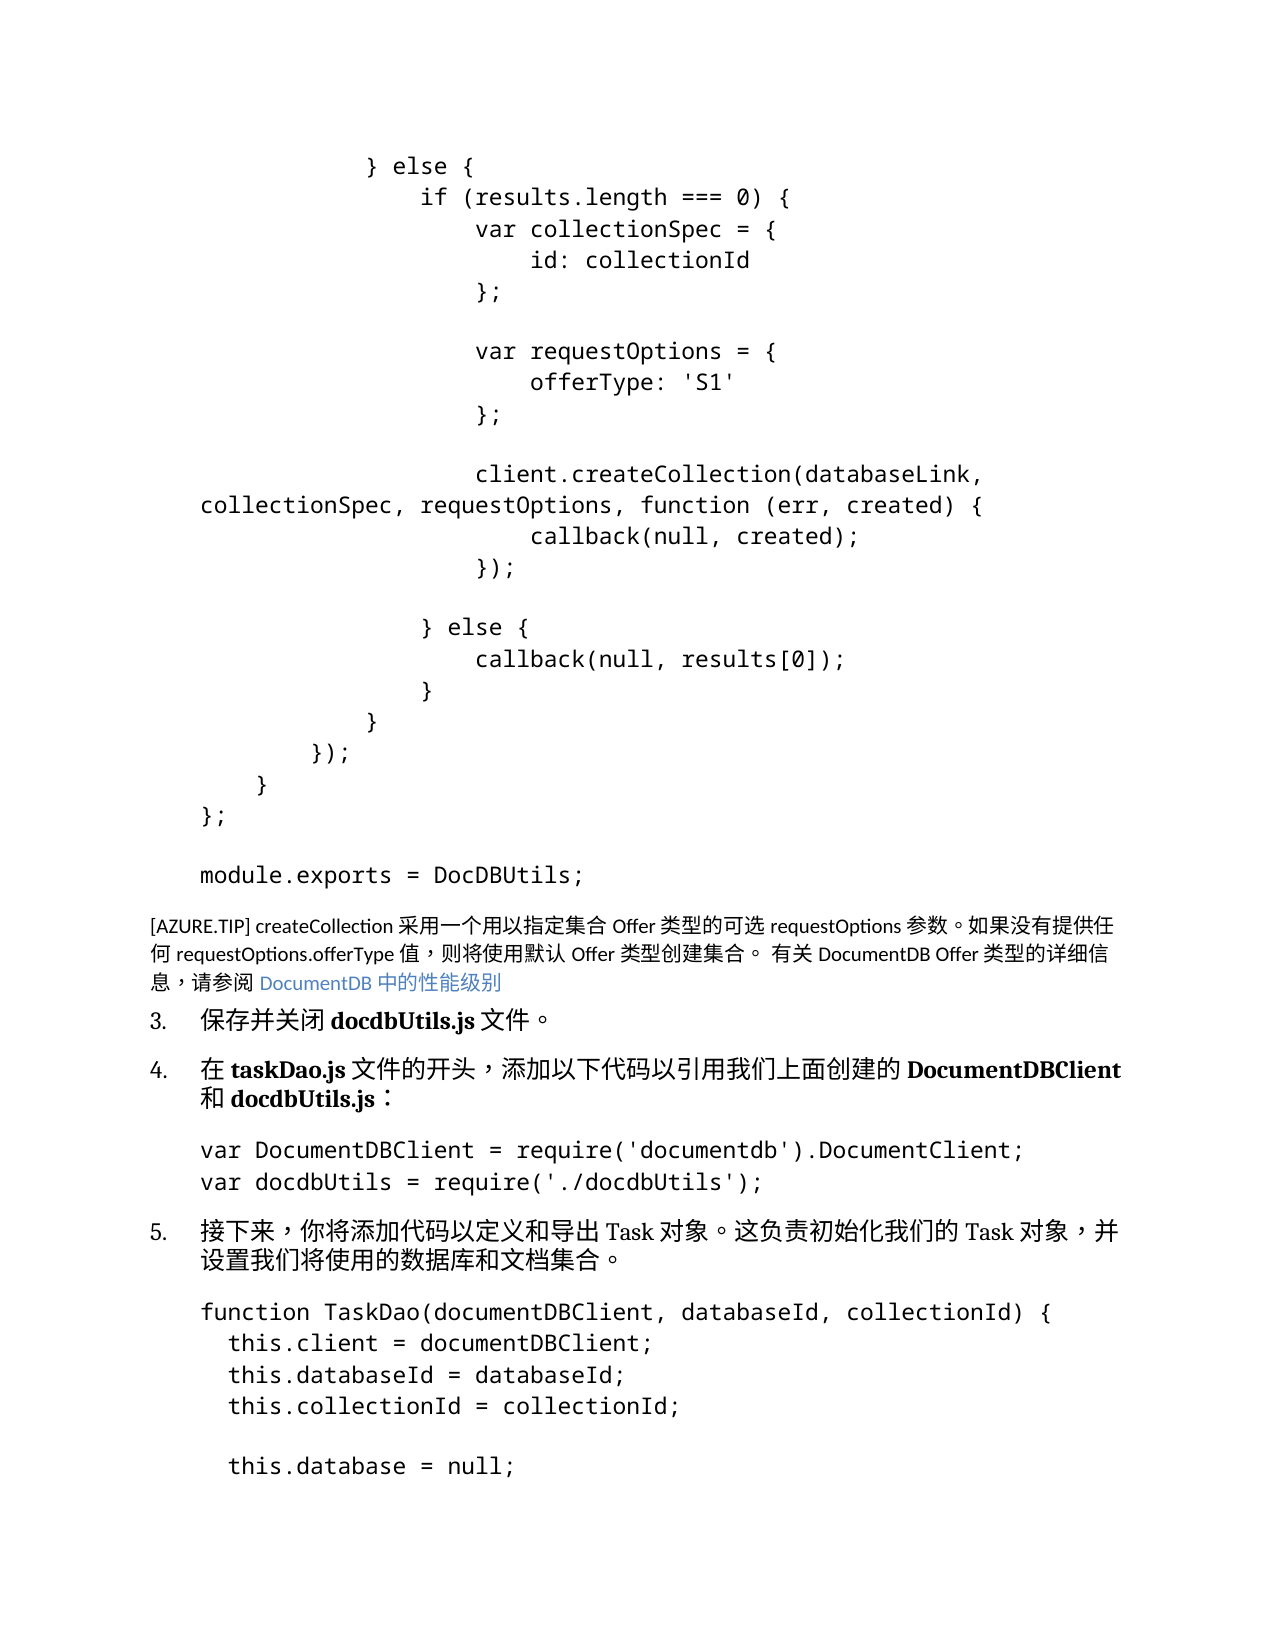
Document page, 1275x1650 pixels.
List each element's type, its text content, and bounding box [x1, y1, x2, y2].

list 接下来，你将添加代码以定义和导出 Task 对象。这负责初始化我们的 Task 对象，并设置我们将使用的数据库和文档集合。 [150, 1218, 1125, 1275]
text [AZURE.TIP] createCollection 采用一个用以指定集合 Offer 类型的可选 requestOptions 参数。如果没有提供任何 requestOptions.offerType 值，则将使用默认 Offer 类型创建集合。 有关 DocumentDB Offer 类型的详细信息，请参阅 DocumentDB 中的性能级别 [150, 911, 1125, 996]
list 保存并关闭 docdbUtils.js 文件。 [150, 1007, 1125, 1035]
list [150, 1296, 1125, 1481]
list var DocumentDBClient = require('documentdb').DocumentClient; var docdbUtils = require('./docdbUtils'); [150, 1134, 1125, 1197]
list 在 taskDao.js 文件的开头，添加以下代码以引用我们上面创建的 DocumentDBClient 和 docdbUtils.js： [150, 1056, 1125, 1114]
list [150, 150, 1125, 890]
